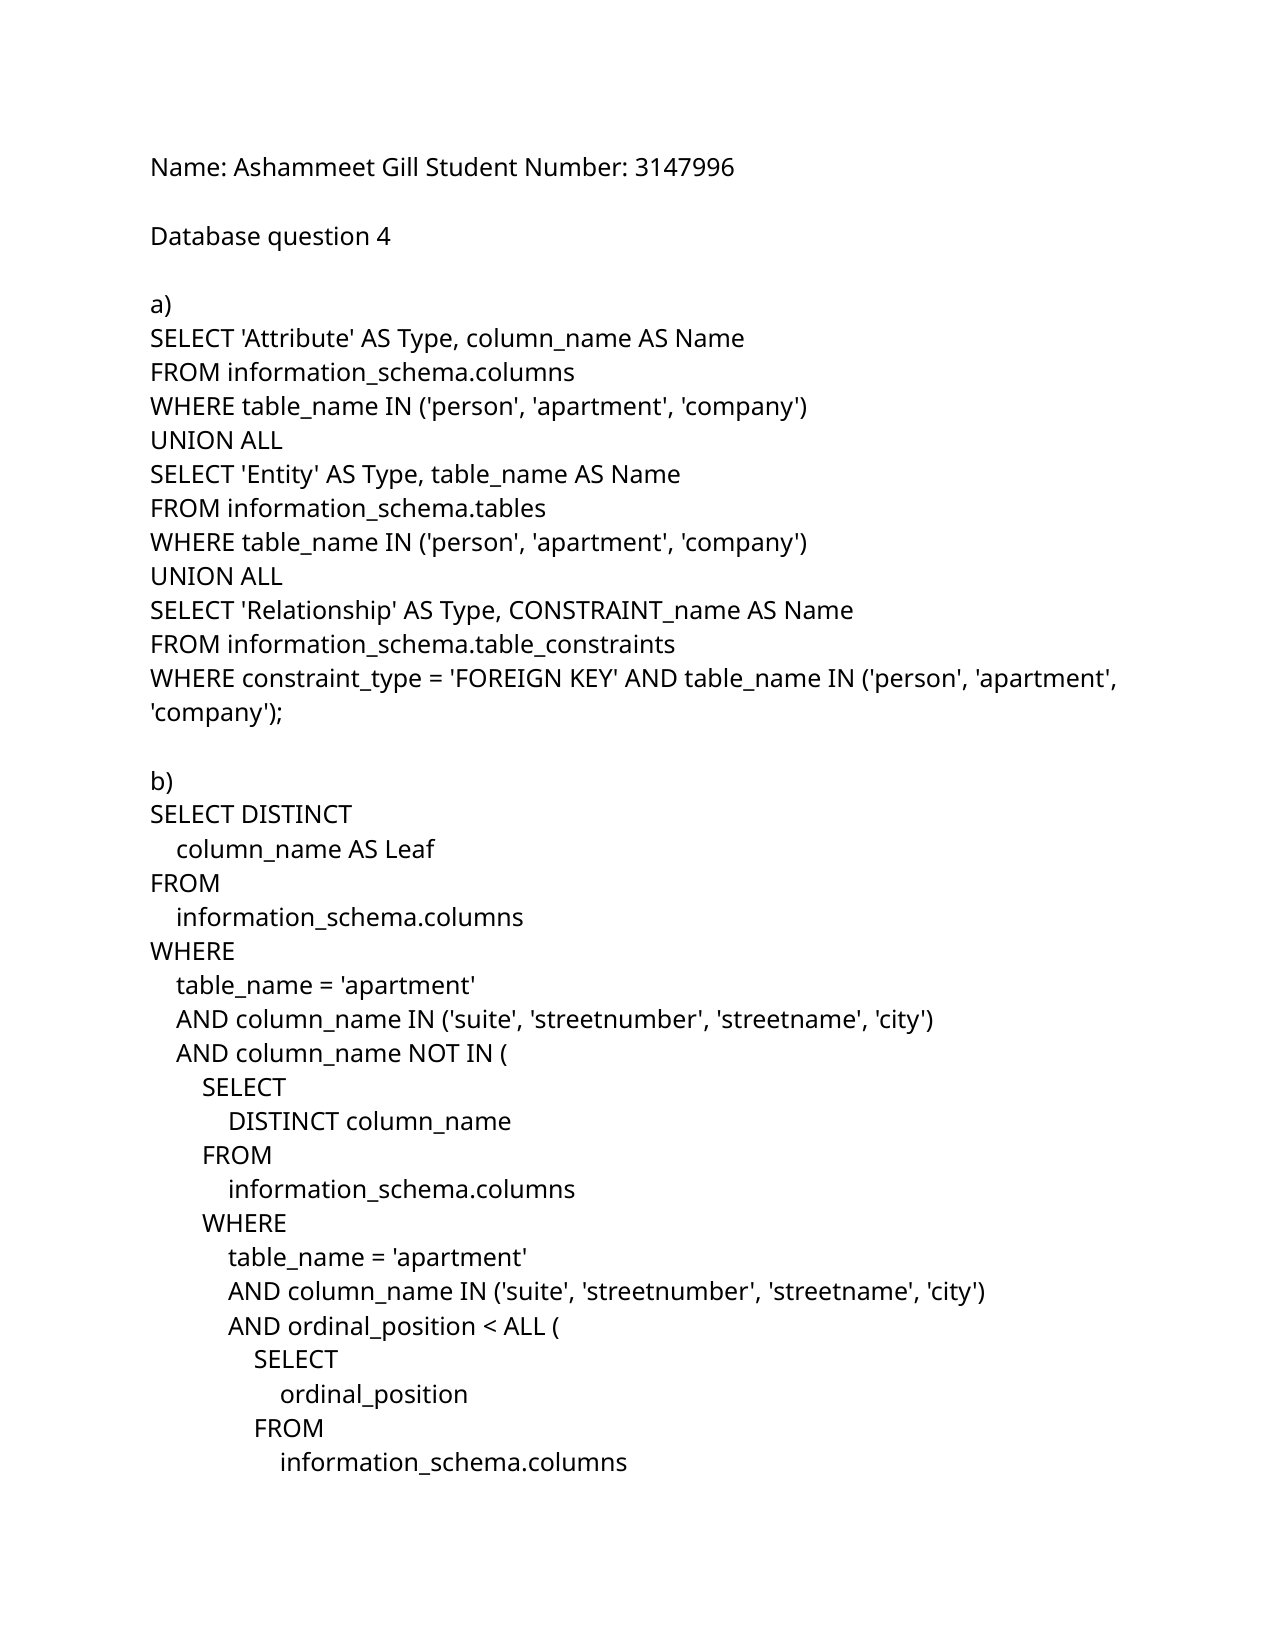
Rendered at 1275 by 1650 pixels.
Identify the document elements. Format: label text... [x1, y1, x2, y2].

text information_schema.columns [150, 899, 1125, 933]
text FROM information_schema.table_constraints [150, 627, 1125, 661]
text FROM [150, 865, 1125, 899]
text SELECT 'Relationship' AS Type, CONSTRAINT_name AS Name [150, 593, 1125, 627]
text Database question 4 [150, 218, 1125, 252]
text ordinal_position [150, 1376, 1125, 1410]
text FROM [150, 1410, 1125, 1444]
text SELECT [150, 1070, 1125, 1104]
text FROM information_schema.tables [150, 491, 1125, 525]
text SELECT [150, 1342, 1125, 1376]
text b) [150, 763, 1125, 797]
text table_name = 'apartment' [150, 967, 1125, 1002]
text WHERE table_name IN ('person', 'apartment', 'company') [150, 525, 1125, 559]
text UNION ALL [150, 422, 1125, 457]
text FROM [150, 1138, 1125, 1172]
text SELECT 'Attribute' AS Type, column_name AS Name [150, 320, 1125, 354]
text WHERE constraint_type = 'FOREIGN KEY' AND table_name IN ('person', 'apartment', 'company'); [150, 661, 1125, 729]
text column_name AS Leaf [150, 831, 1125, 865]
text SELECT DISTINCT [150, 797, 1125, 831]
text AND column_name NOT IN ( [150, 1036, 1125, 1070]
text a) [150, 286, 1125, 320]
text WHERE [150, 1206, 1125, 1240]
text table_name = 'apartment' [150, 1240, 1125, 1274]
text UNION ALL [150, 559, 1125, 593]
text AND column_name IN ('suite', 'streetnumber', 'streetname', 'city') [150, 1002, 1125, 1036]
text information_schema.columns [150, 1444, 1125, 1478]
text DISTINCT column_name [150, 1104, 1125, 1138]
text WHERE table_name IN ('person', 'apartment', 'company') [150, 388, 1125, 422]
text FROM information_schema.columns [150, 354, 1125, 388]
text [150, 1274, 1125, 1308]
text information_schema.columns [150, 1172, 1125, 1206]
text AND ordinal_position < ALL ( [150, 1308, 1125, 1342]
text Name: Ashammeet Gill Student Number: 3147996 [150, 150, 1125, 184]
text SELECT 'Entity' AS Type, table_name AS Name [150, 457, 1125, 491]
text WHERE [150, 933, 1125, 967]
